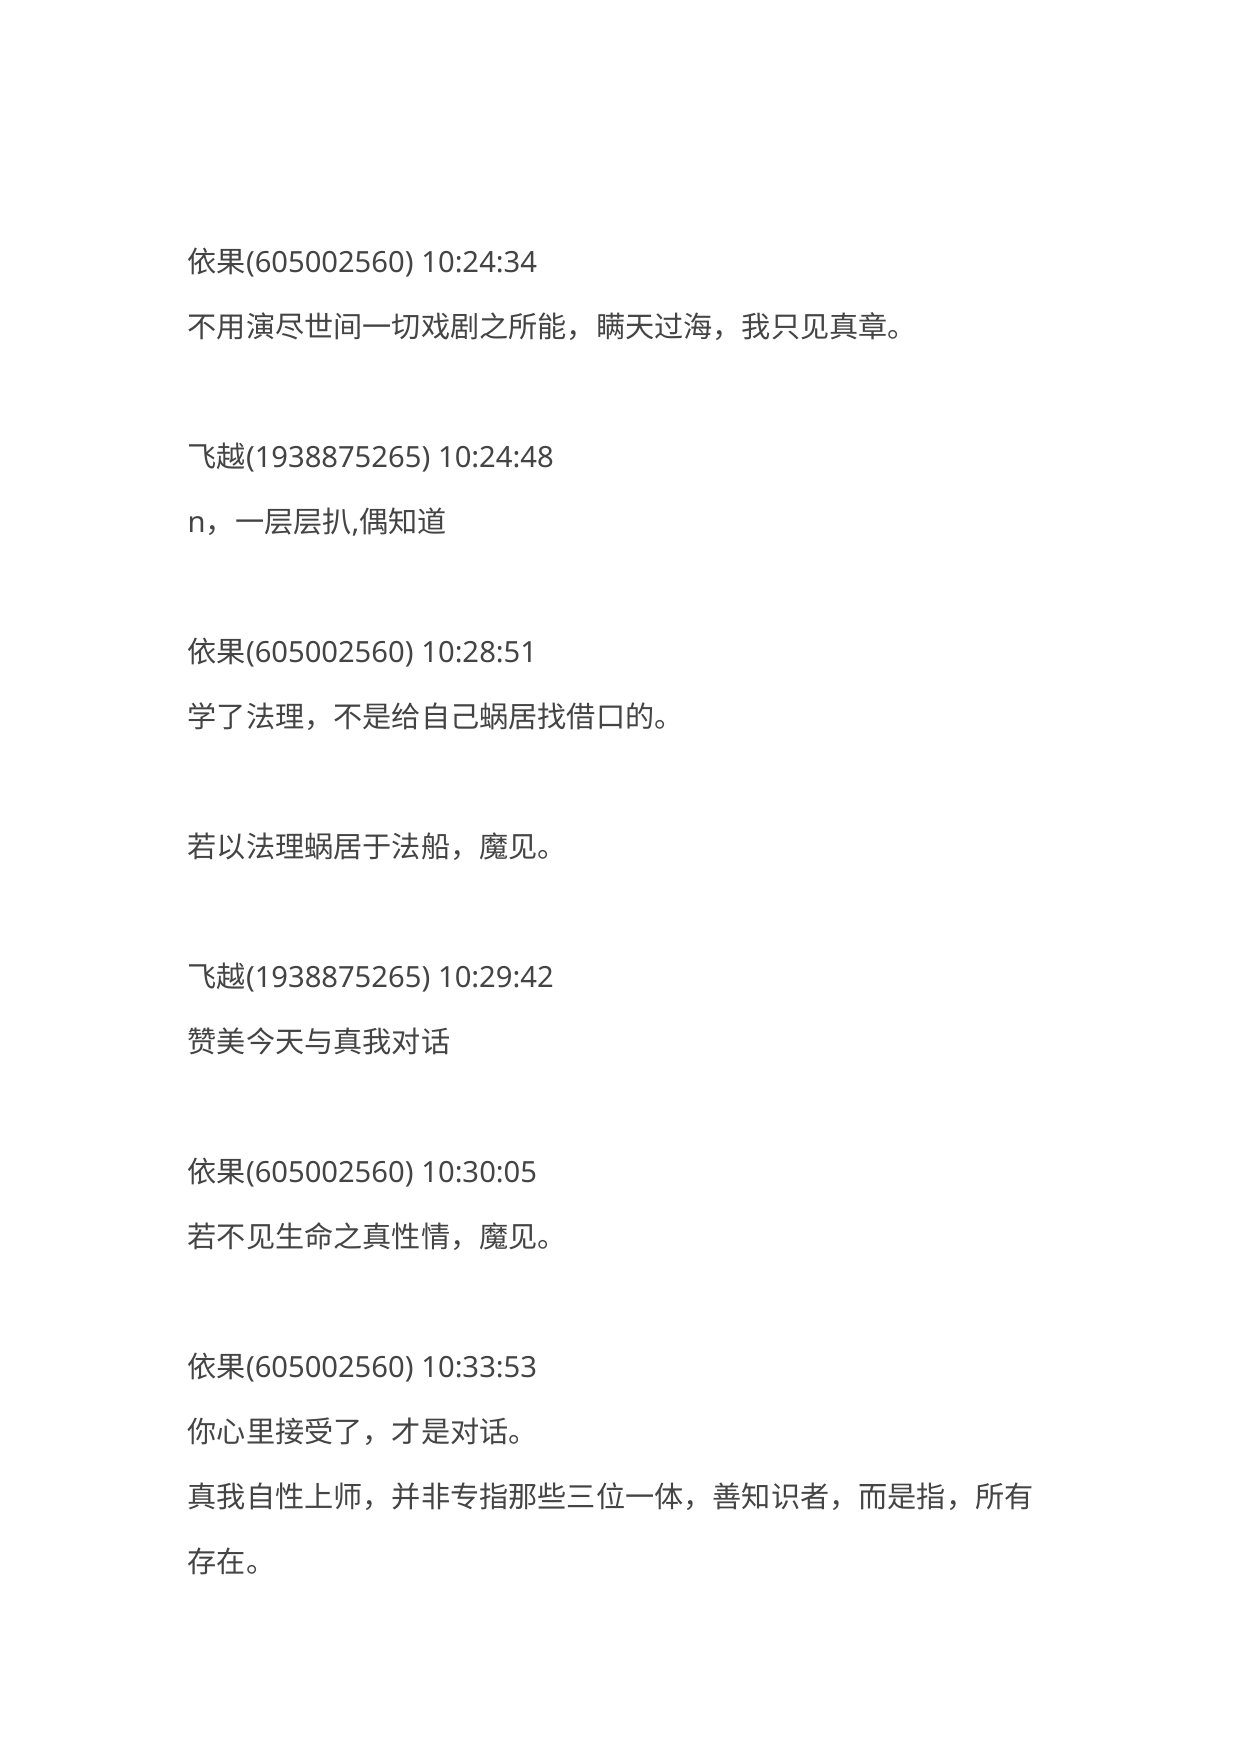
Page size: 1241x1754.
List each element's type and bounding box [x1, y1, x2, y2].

text [187, 162, 1053, 1592]
